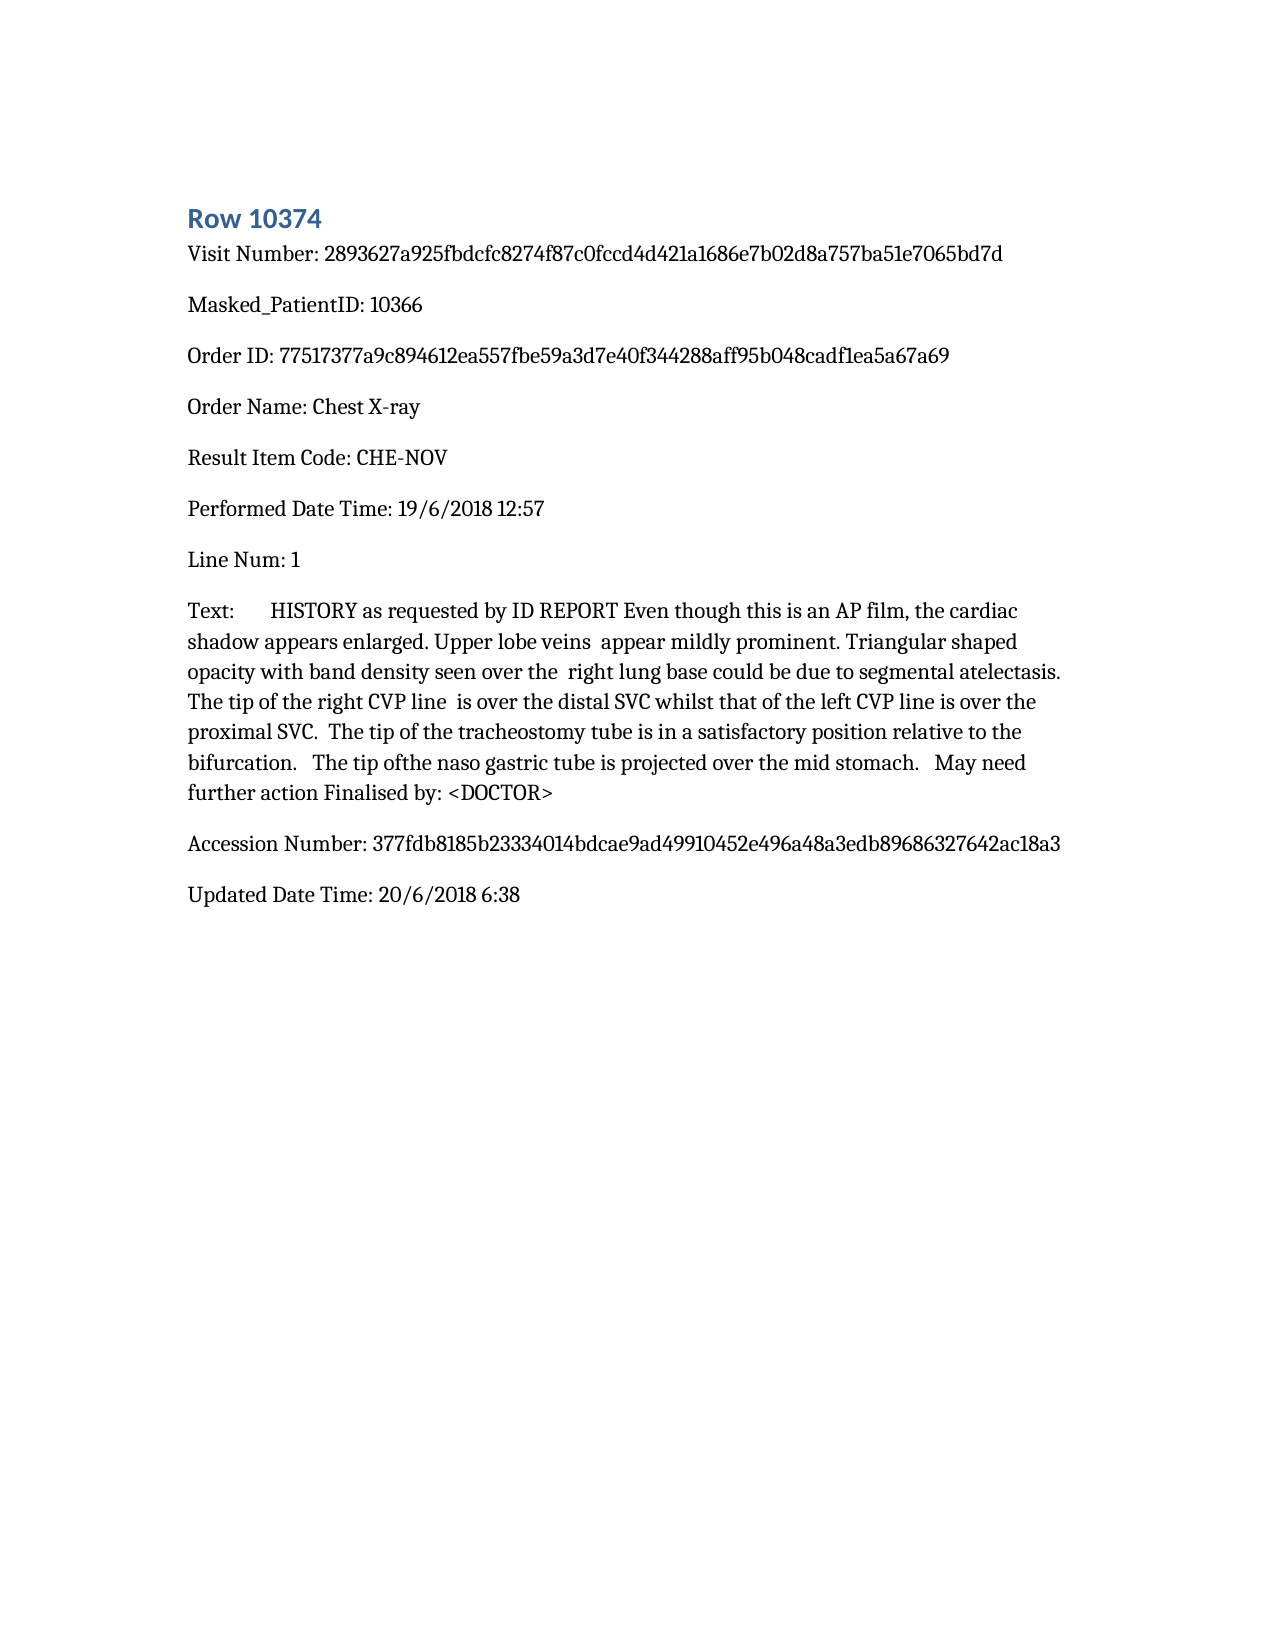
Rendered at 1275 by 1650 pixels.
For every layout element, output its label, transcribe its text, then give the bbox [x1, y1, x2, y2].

text Order Name: Chest X-ray [187, 394, 1087, 420]
text Performed Date Time: 19/6/2018 12:57 [187, 496, 1087, 522]
text Visit Number: 2893627a925fbdcfc8274f87c0fccd4d421a1686e7b02d8a757ba51e7065bd7d [187, 241, 1087, 267]
subtitle Row 10374 [187, 200, 1087, 236]
text Masked_PatientID: 10366 [187, 292, 1087, 318]
text Text: HISTORY as requested by ID REPORT Even though this is an AP film, the cardiac shadow appears enlarged. Upper lobe veins appear mildly prominent. Triangular shaped opacity with band density seen over the right lung base could be due to segmental atelectasis. The tip of the right CVP line is over the distal SVC whilst that of the left CVP line is over the proximal SVC. The tip of the tracheostomy tube is in a satisfactory position relative to the bifurcation. The tip ofthe naso gastric tube is projected over the mid stomach. May need further action Finalised by: <DOCTOR> [187, 598, 1087, 806]
text Updated Date Time: 20/6/2018 6:38 [187, 882, 1087, 908]
text Line Num: 1 [187, 547, 1087, 573]
text Result Item Code: CHE-NOV [187, 445, 1087, 471]
text Order ID: 77517377a9c894612ea557fbe59a3d7e40f344288aff95b048cadf1ea5a67a69 [187, 343, 1087, 369]
text Accession Number: 377fdb8185b23334014bdcae9ad49910452e496a48a3edb89686327642ac18a3 [187, 831, 1087, 857]
